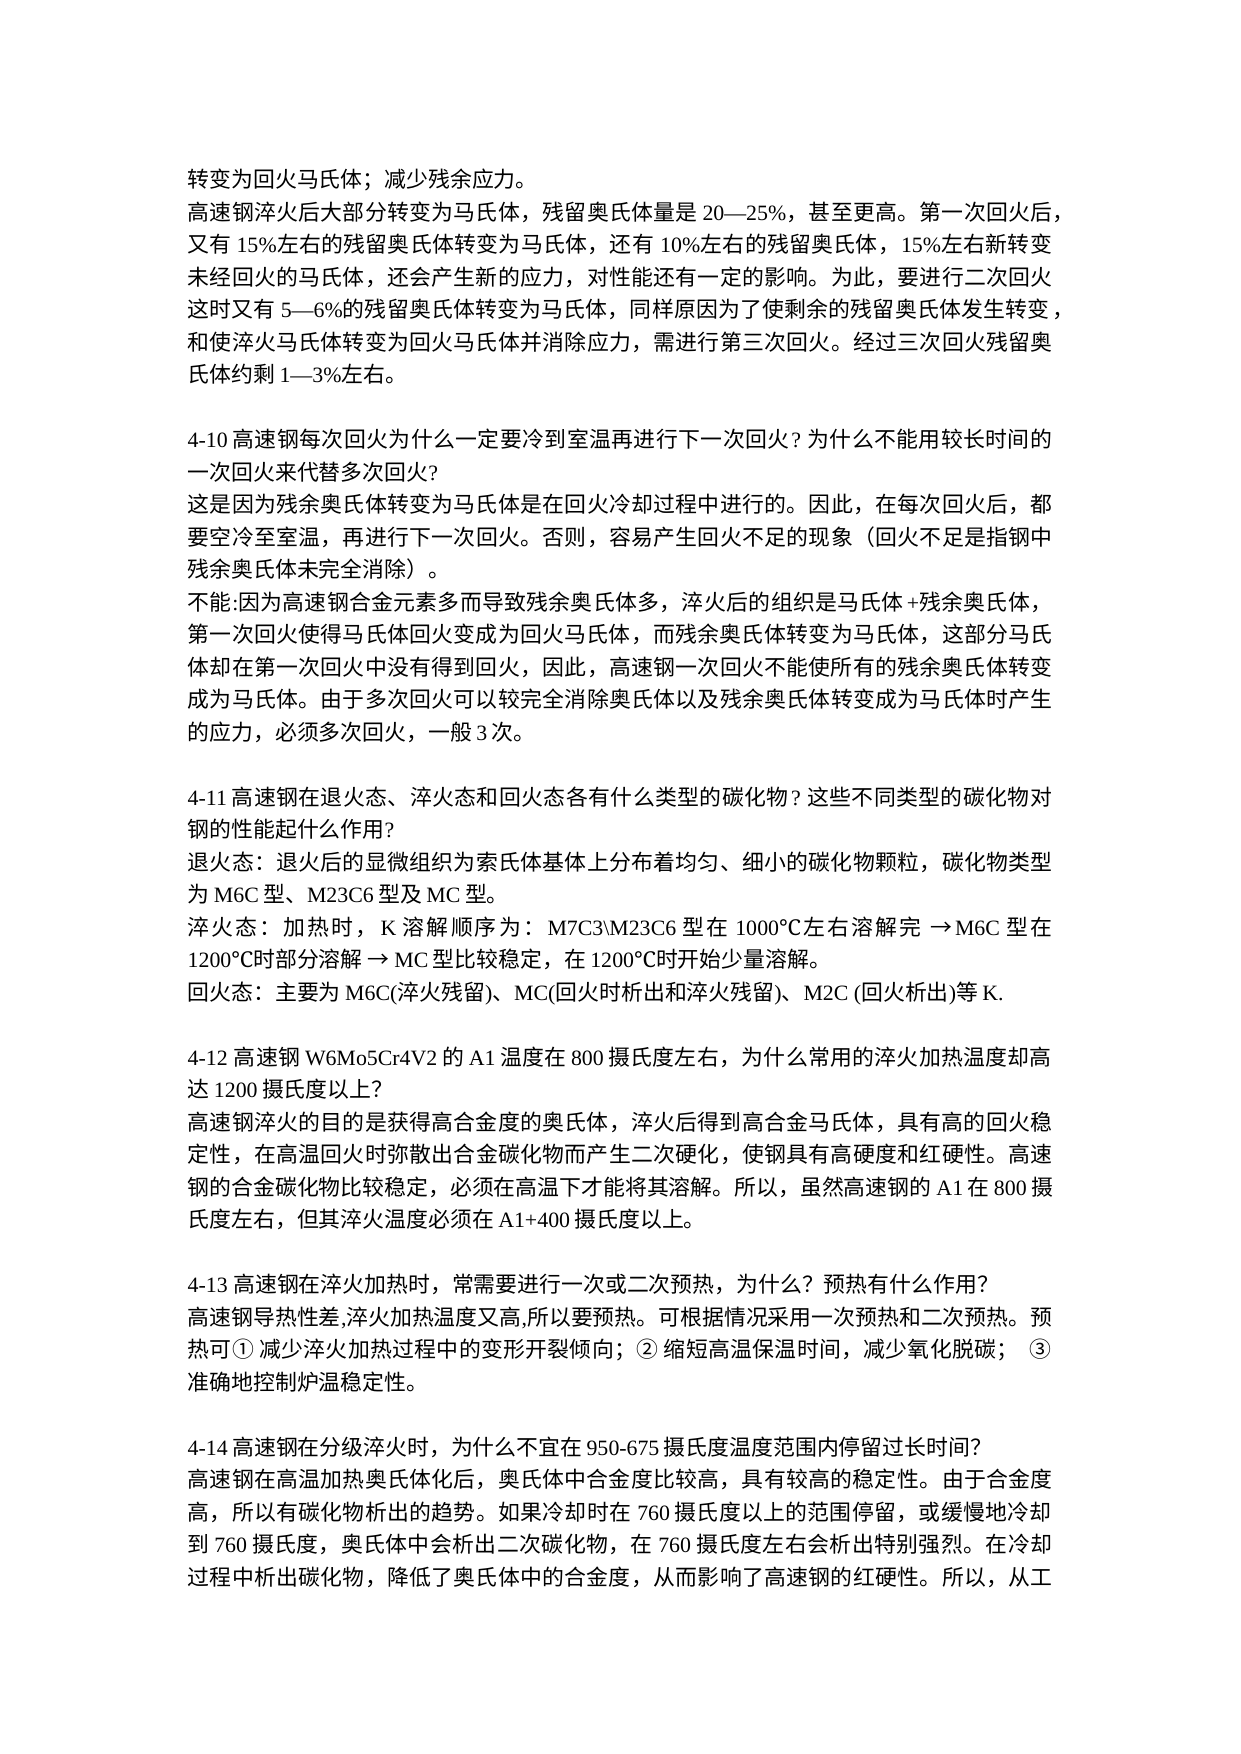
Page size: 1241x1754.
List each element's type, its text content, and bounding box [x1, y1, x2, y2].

text 回火态：主要为M6C(淬火残留)、MC(回火时析出和淬火残留)、M2C (回火析出)等K. [187, 974, 1053, 1007]
text 4-11高速钢在退火态、淬火态和回火态各有什么类型的碳化物? 这些不同类型的碳化物对钢的性能起什么作用? [187, 779, 1053, 844]
text 退火态：退火后的显微组织为索氏体基体上分布着均匀、细小的碳化物颗粒，碳化物类型为M6C型、M23C6型及MC型。 [187, 844, 1053, 909]
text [187, 1462, 1053, 1592]
text 淬火态：加热时，K溶解顺序为：M7C3\M23C6型在1000℃左右溶解完 →M6C型在1200℃时部分溶解 → MC型比较稳定，在1200℃时开始少量溶解。 [187, 909, 1053, 974]
text 这是因为残余奥氏体转变为马氏体是在回火冷却过程中进行的。因此，在每次回火后，都要空冷至室温，再进行下一次回火。否则，容易产生回火不足的现象（回火不足是指钢中残余奥氏体未完全消除）。 [187, 487, 1053, 584]
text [187, 162, 1053, 194]
text 不能:因为高速钢合金元素多而导致残余奥氏体多，淬火后的组织是马氏体+残余奥氏体，第一次回火使得马氏体回火变成为回火马氏体，而残余奥氏体转变为马氏体，这部分马氏体却在第一次回火中没有得到回火，因此，高速钢一次回火不能使所有的残余奥氏体转变成为马氏体。由于多次回火可以较完全消除奥氏体以及残余奥氏体转变成为马氏体时产生的应力，必须多次回火，一般3次。 [187, 584, 1053, 747]
text 4-10高速钢每次回火为什么一定要冷到室温再进行下一次回火? 为什么不能用较长时间的一次回火来代替多次回火? [187, 422, 1053, 487]
text 高速钢淬火后大部分转变为马氏体，残留奥氏体量是20—25%，甚至更高。第一次回火后，又有15%左右的残留奥氏体转变为马氏体，还有10%左右的残留奥氏体，15%左右新转变未经回火的马氏体，还会产生新的应力，对性能还有一定的影响。为此，要进行二次回火，这时又有5—6%的残留奥氏体转变为马氏体，同样原因为了使剩余的残留奥氏体发生转变，和使淬火马氏体转变为回火马氏体并消除应力，需进行第三次回火。经过三次回火残留奥氏体约剩1—3%左右。 [187, 194, 1053, 389]
text 4-14高速钢在分级淬火时，为什么不宜在950-675摄氏度温度范围内停留过长时间？ [187, 1429, 1053, 1462]
text 4-12 高速钢W6Mo5Cr4V2的A1温度在800摄氏度左右，为什么常用的淬火加热温度却高达1200摄氏度以上？ [187, 1039, 1053, 1104]
text 高速钢导热性差,淬火加热温度又高,所以要预热。可根据情况采用一次预热和二次预热。预热可① 减少淬火加热过程中的变形开裂倾向；② 缩短高温保温时间，减少氧化脱碳； ③ 准确地控制炉温稳定性。 [187, 1299, 1053, 1397]
text 高速钢淬火的目的是获得高合金度的奥氏体，淬火后得到高合金马氏体，具有高的回火稳定性，在高温回火时弥散出合金碳化物而产生二次硬化，使钢具有高硬度和红硬性。高速钢的合金碳化物比较稳定，必须在高温下才能将其溶解。所以，虽然高速钢的A1在800摄氏度左右，但其淬火温度必须在A1+400摄氏度以上。 [187, 1104, 1053, 1234]
text 4-13 高速钢在淬火加热时，常需要进行一次或二次预热，为什么？预热有什么作用？ [187, 1267, 1053, 1299]
